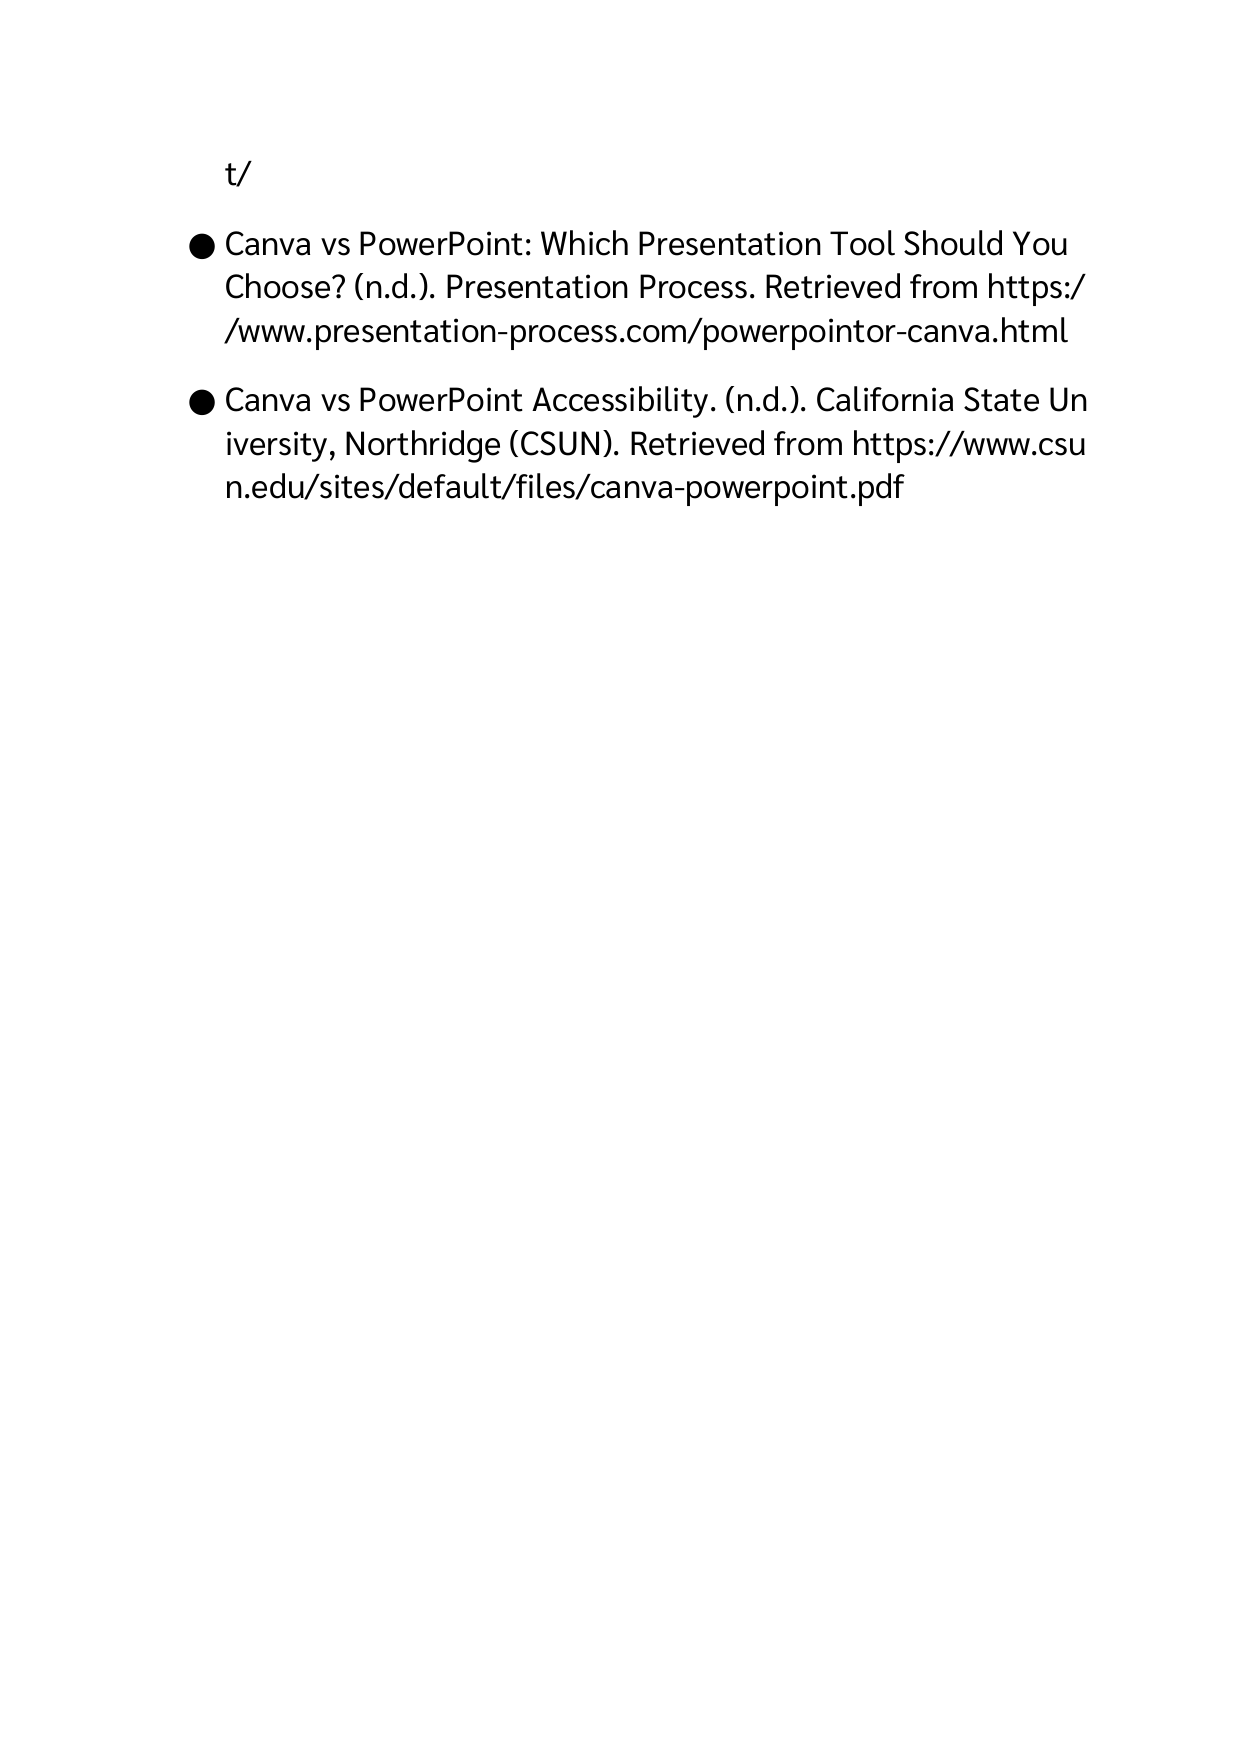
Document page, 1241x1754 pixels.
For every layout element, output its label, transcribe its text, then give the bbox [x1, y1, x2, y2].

list Canva vs PowerPoint Accessibility. (n.d.). California State University, Northridge (CSUN). Retrieved from https://www.csun.edu/sites/default/files/canva-powerpoint.pdf [187, 376, 1090, 506]
list Canva vs PowerPoint: Which Presentation Tool Should You Choose? (n.d.). Presentation Process. Retrieved from https://www.presentation-process.com/powerpointor-canva.html [187, 220, 1090, 376]
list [187, 150, 1090, 220]
